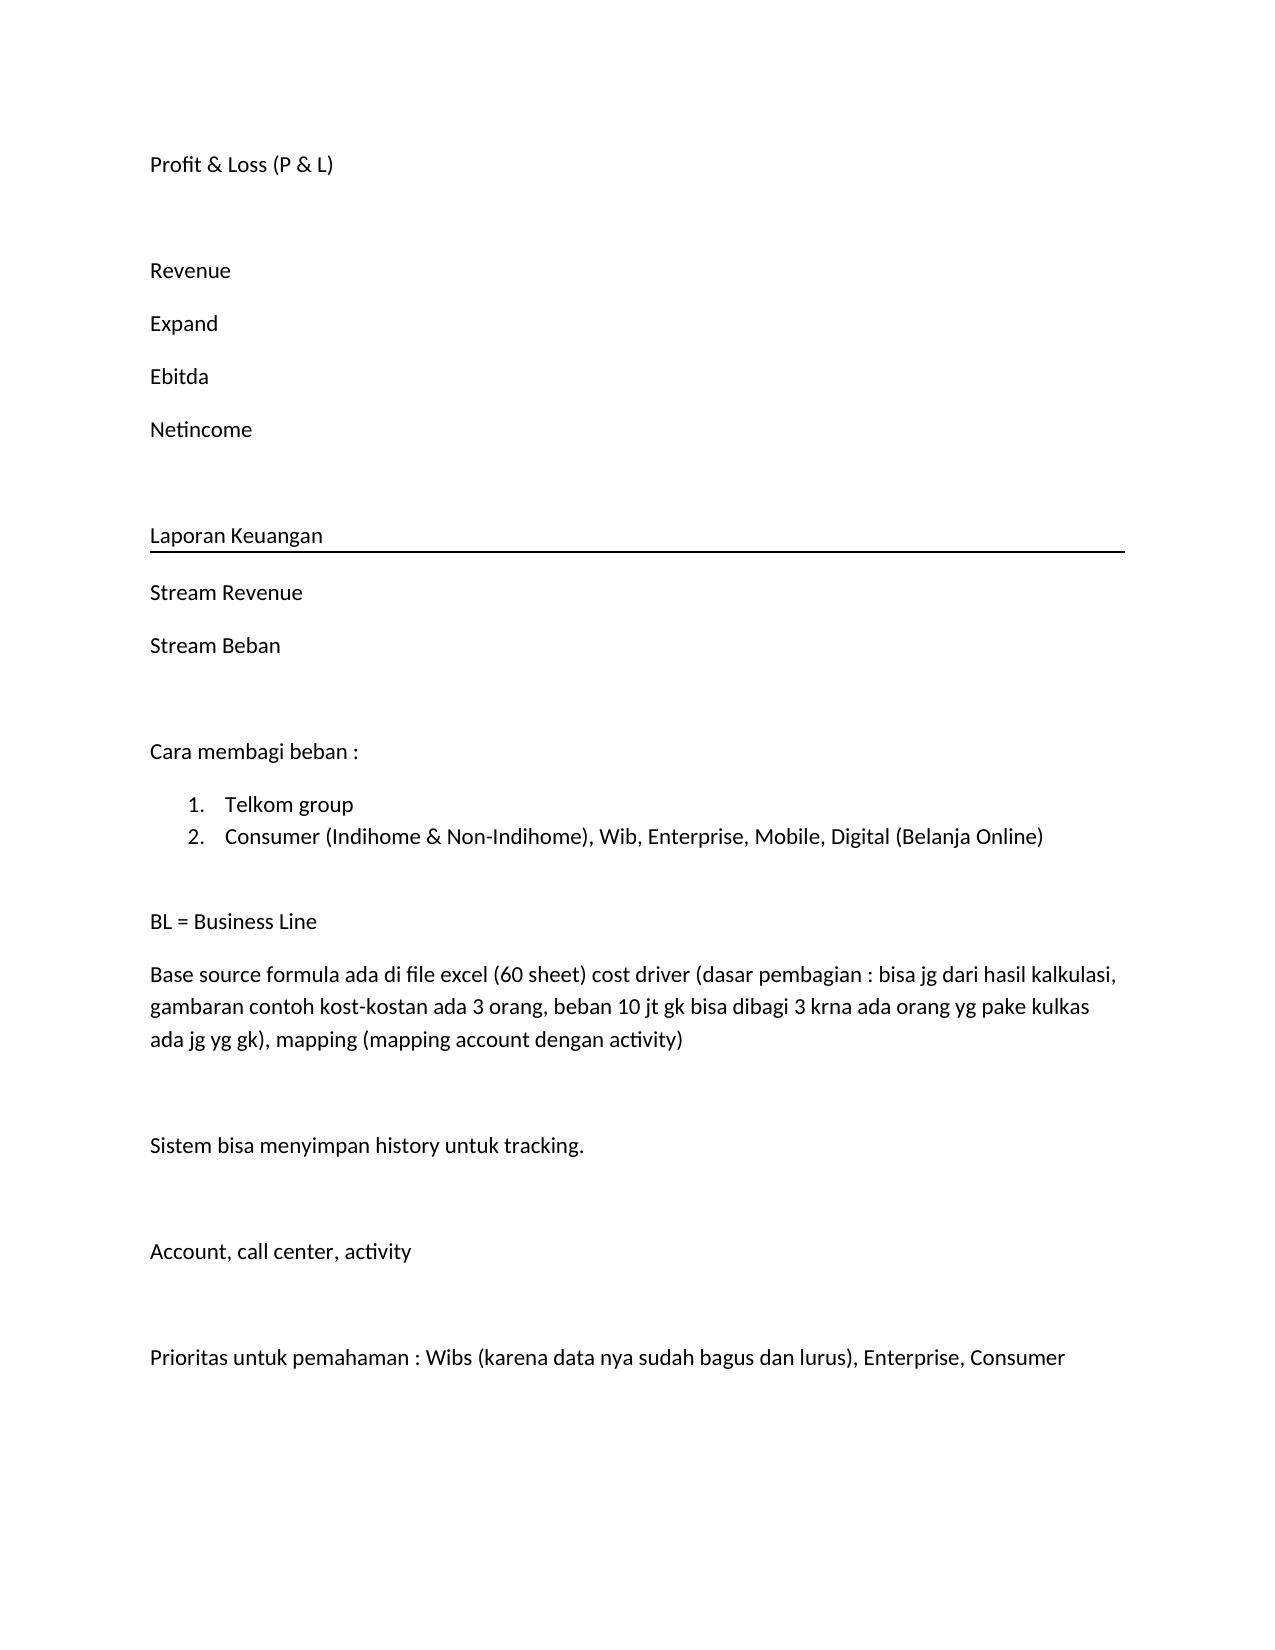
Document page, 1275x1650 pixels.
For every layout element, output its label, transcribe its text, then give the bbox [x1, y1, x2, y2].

text Cara membagi beban : [150, 737, 1125, 765]
text Expand [150, 309, 1125, 337]
list Consumer (Indihome & Non-Indihome), Wib, Enterprise, Mobile, Digital (Belanja Online) [187, 822, 1125, 850]
text Laporan Keuangan [150, 521, 1125, 551]
text Stream Beban [150, 631, 1125, 659]
text Sistem bisa menyimpan history untuk tracking. [150, 1131, 1125, 1159]
text Profit & Loss (P & L) [150, 150, 1125, 178]
text Prioritas untuk pemahaman : Wibs (karena data nya sudah bagus dan lurus), Enterprise, Consumer [150, 1343, 1125, 1371]
text BL = Business Line [150, 907, 1125, 935]
text Revenue [150, 256, 1125, 284]
text Account, call center, activity [150, 1237, 1125, 1265]
text Netincome [150, 415, 1125, 443]
text Ebitda [150, 362, 1125, 390]
text Base source formula ada di file excel (60 sheet) cost driver (dasar pembagian : bisa jg dari hasil kalkulasi, gambaran contoh kost-kostan ada 3 orang, beban 10 jt gk bisa dibagi 3 krna ada orang yg pake kulkas ada jg yg gk), mapping (mapping account dengan activity) [150, 960, 1125, 1053]
text Stream Revenue [150, 578, 1125, 606]
list Telkom group [187, 790, 1125, 818]
